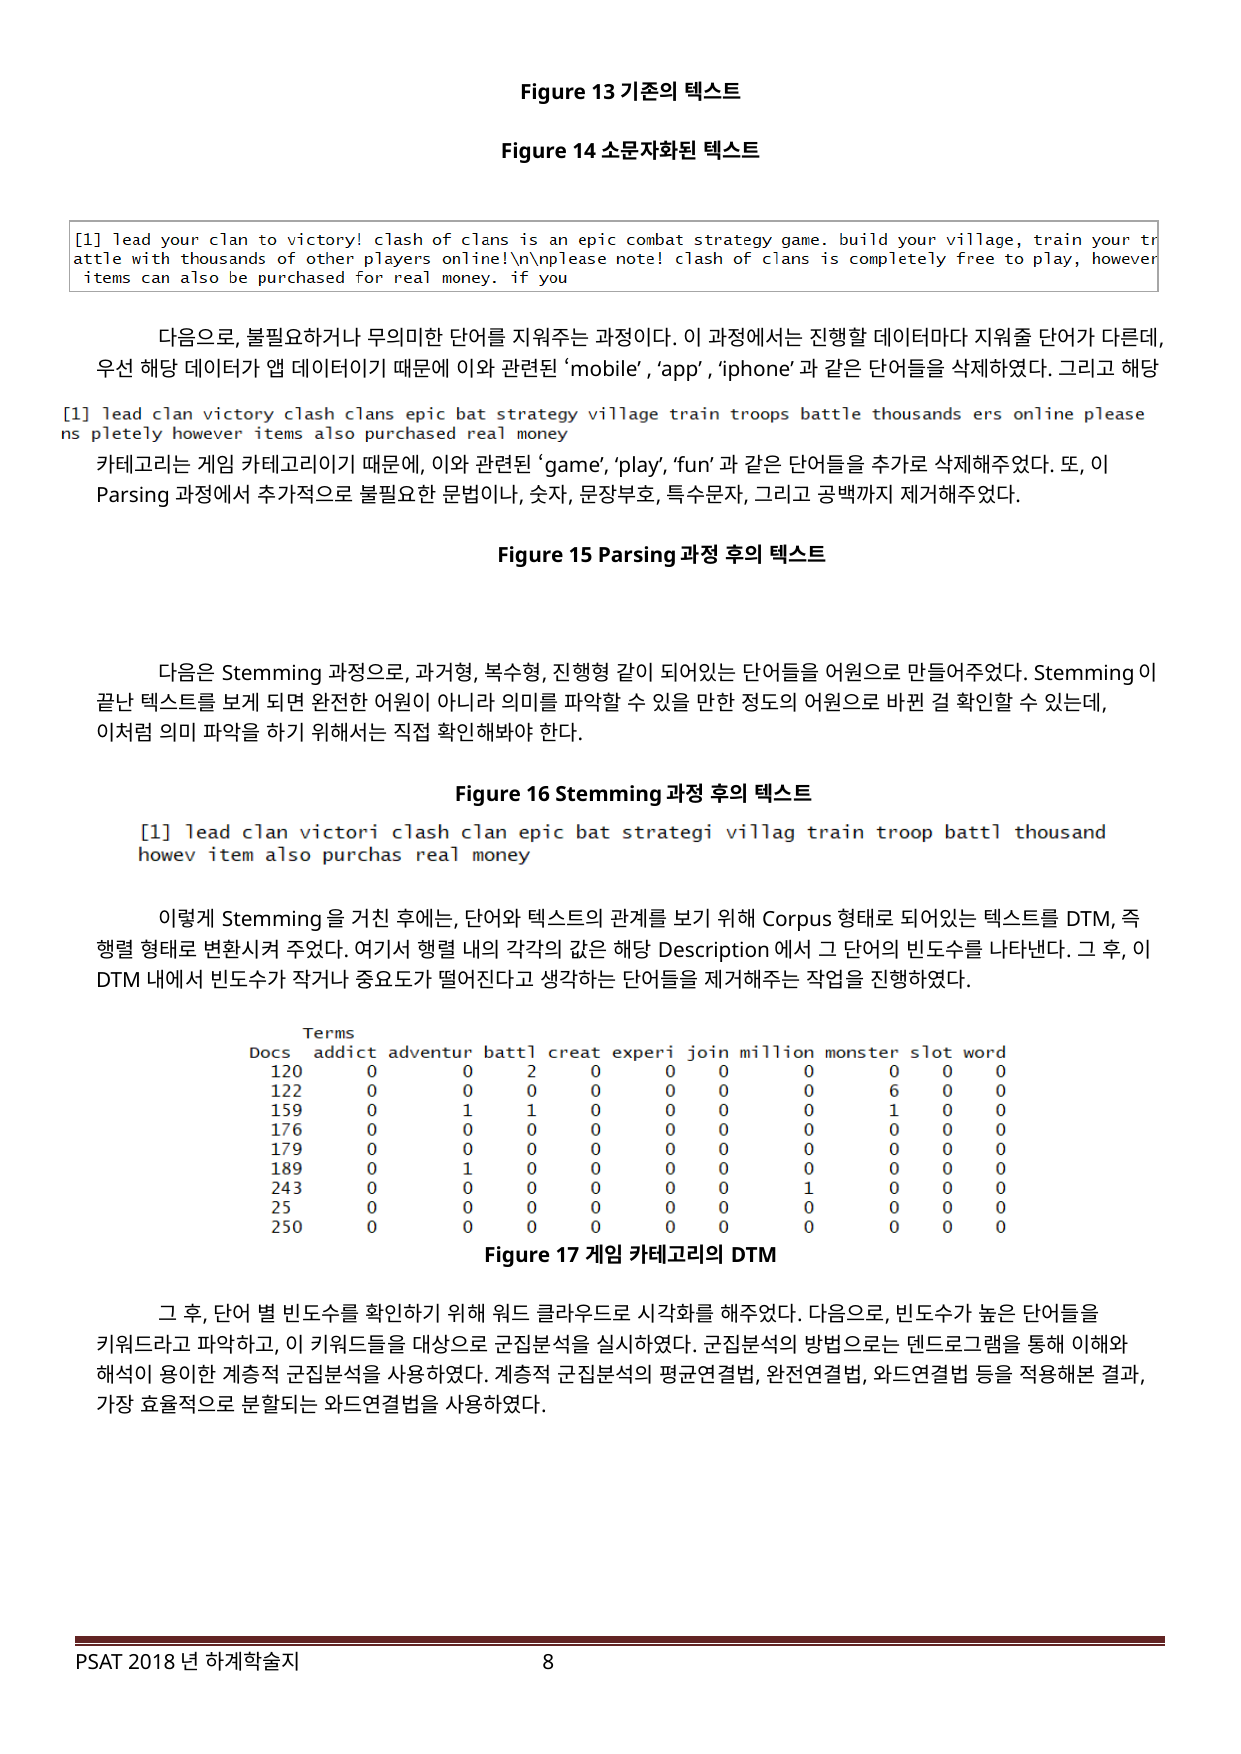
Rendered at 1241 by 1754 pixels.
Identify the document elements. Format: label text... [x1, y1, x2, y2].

text Figure 16 Stemming과정 후의 텍스트 [96, 777, 1165, 807]
text 이렇게 Stemming을 거친 후에는, 단어와 텍스트의 관계를 보기 위해 Corpus 형태로 되어있는 텍스트를 DTM, 즉 행렬 형태로 변환시켜 주었다. 여기서 행렬 내의 각각의 값은 해당 Description에서 그 단어의 빈도수를 나타낸다. 그 후, 이 DTM 내에서 빈도수가 작거나 중요도가 떨어진다고 생각하는 단어들을 제거해주는 작업을 진행하였다. [96, 836, 1165, 994]
picture [60, 400, 1150, 442]
text Figure 15 Parsing과정 후의 텍스트 [96, 539, 1165, 569]
text Figure 13 기존의 텍스트 [96, 75, 1165, 105]
text 그 후, 단어 별 빈도수를 확인하기 위해 워드 클라우드로 시각화를 해주었다. 다음으로, 빈도수가 높은 단어들을 키워드라고 파악하고, 이 키워드들을 대상으로 군집분석을 실시하였다. 군집분석의 방법으로는 덴드로그램을 통해 이해와 해석이 용이한 계층적 군집분석을 사용하였다. 계층적 군집분석의 평균연결법, 완전연결법, 와드연결법 등을 적용해본 결과, 가장 효율적으로 분할되는 와드연결법을 사용하였다. [96, 1297, 1165, 1420]
text 다음은 Stemming 과정으로, 과거형, 복수형, 진행형 같이 되어있는 단어들을 어원으로 만들어주었다. Stemming이 끝난 텍스트를 보게 되면 완전한 어원이 아니라 의미를 파악할 수 있을 만한 정도의 어원으로 바뀐 걸 확인할 수 있는데, 이처럼 의미 파악을 하기 위해서는 직접 확인해봐야 한다. [96, 656, 1165, 748]
text Figure 14 소문자화된 텍스트 [96, 134, 1165, 165]
picture [136, 816, 1116, 867]
picture [70, 222, 1157, 291]
picture [243, 1022, 1018, 1238]
